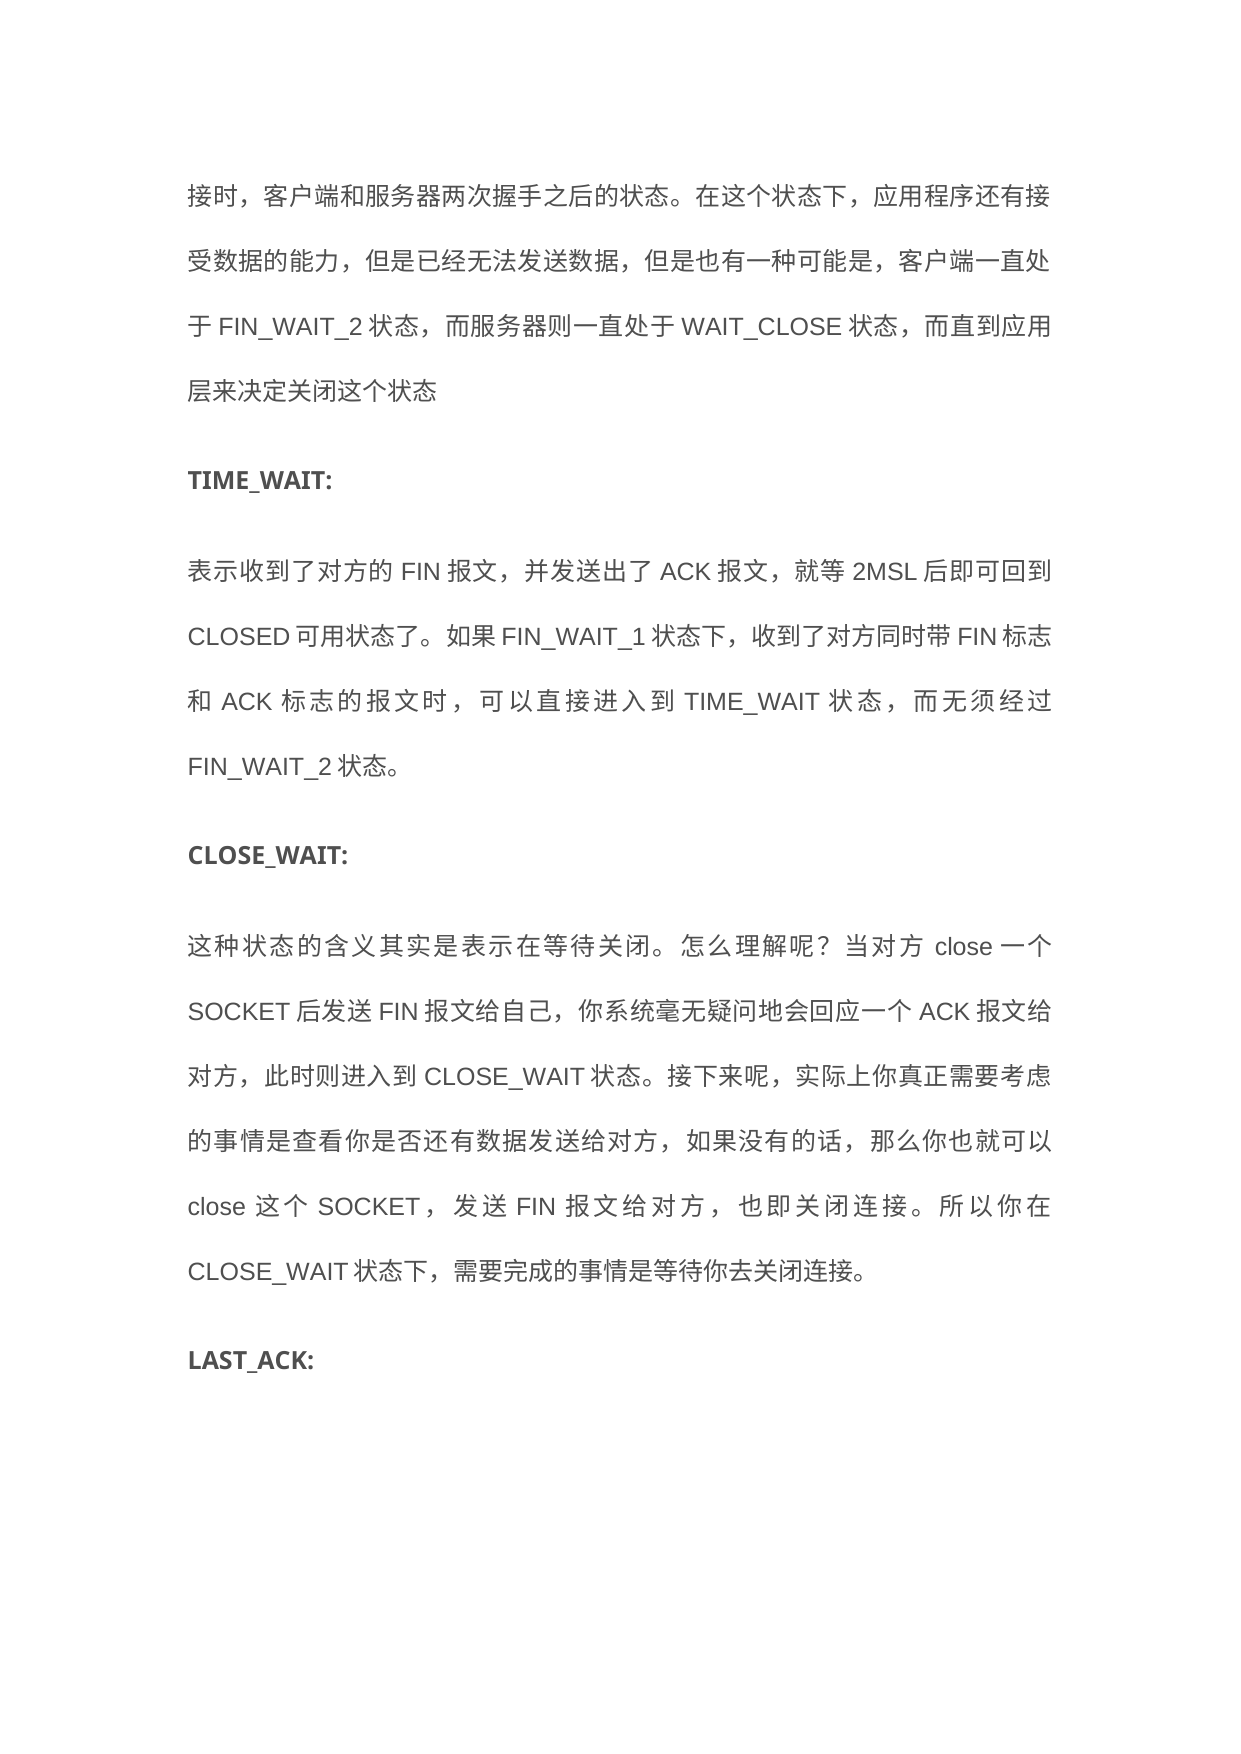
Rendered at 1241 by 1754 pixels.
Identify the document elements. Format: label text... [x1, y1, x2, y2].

subtitle CLOSE_WAIT: [187, 822, 1053, 887]
subtitle LAST_ACK: [187, 1327, 1053, 1392]
text 表示收到了对方的FIN报文，并发送出了ACK报文，就等2MSL后即可回到CLOSED可用状态了。如果FIN_WAIT_1状态下，收到了对方同时带FIN标志和ACK标志的报文时，可以直接进入到TIME_WAIT状态，而无须经过FIN_WAIT_2状态。 [187, 537, 1053, 797]
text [187, 162, 1053, 422]
text 这种状态的含义其实是表示在等待关闭。怎么理解呢？当对方close一个SOCKET后发送FIN报文给自己，你系统毫无疑问地会回应一个ACK报文给对方，此时则进入到CLOSE_WAIT状态。接下来呢，实际上你真正需要考虑的事情是查看你是否还有数据发送给对方，如果没有的话，那么你也就可以close这个SOCKET，发送FIN报文给对方，也即关闭连接。所以你在CLOSE_WAIT状态下，需要完成的事情是等待你去关闭连接。 [187, 912, 1053, 1302]
subtitle TIME_WAIT: [187, 447, 1053, 512]
